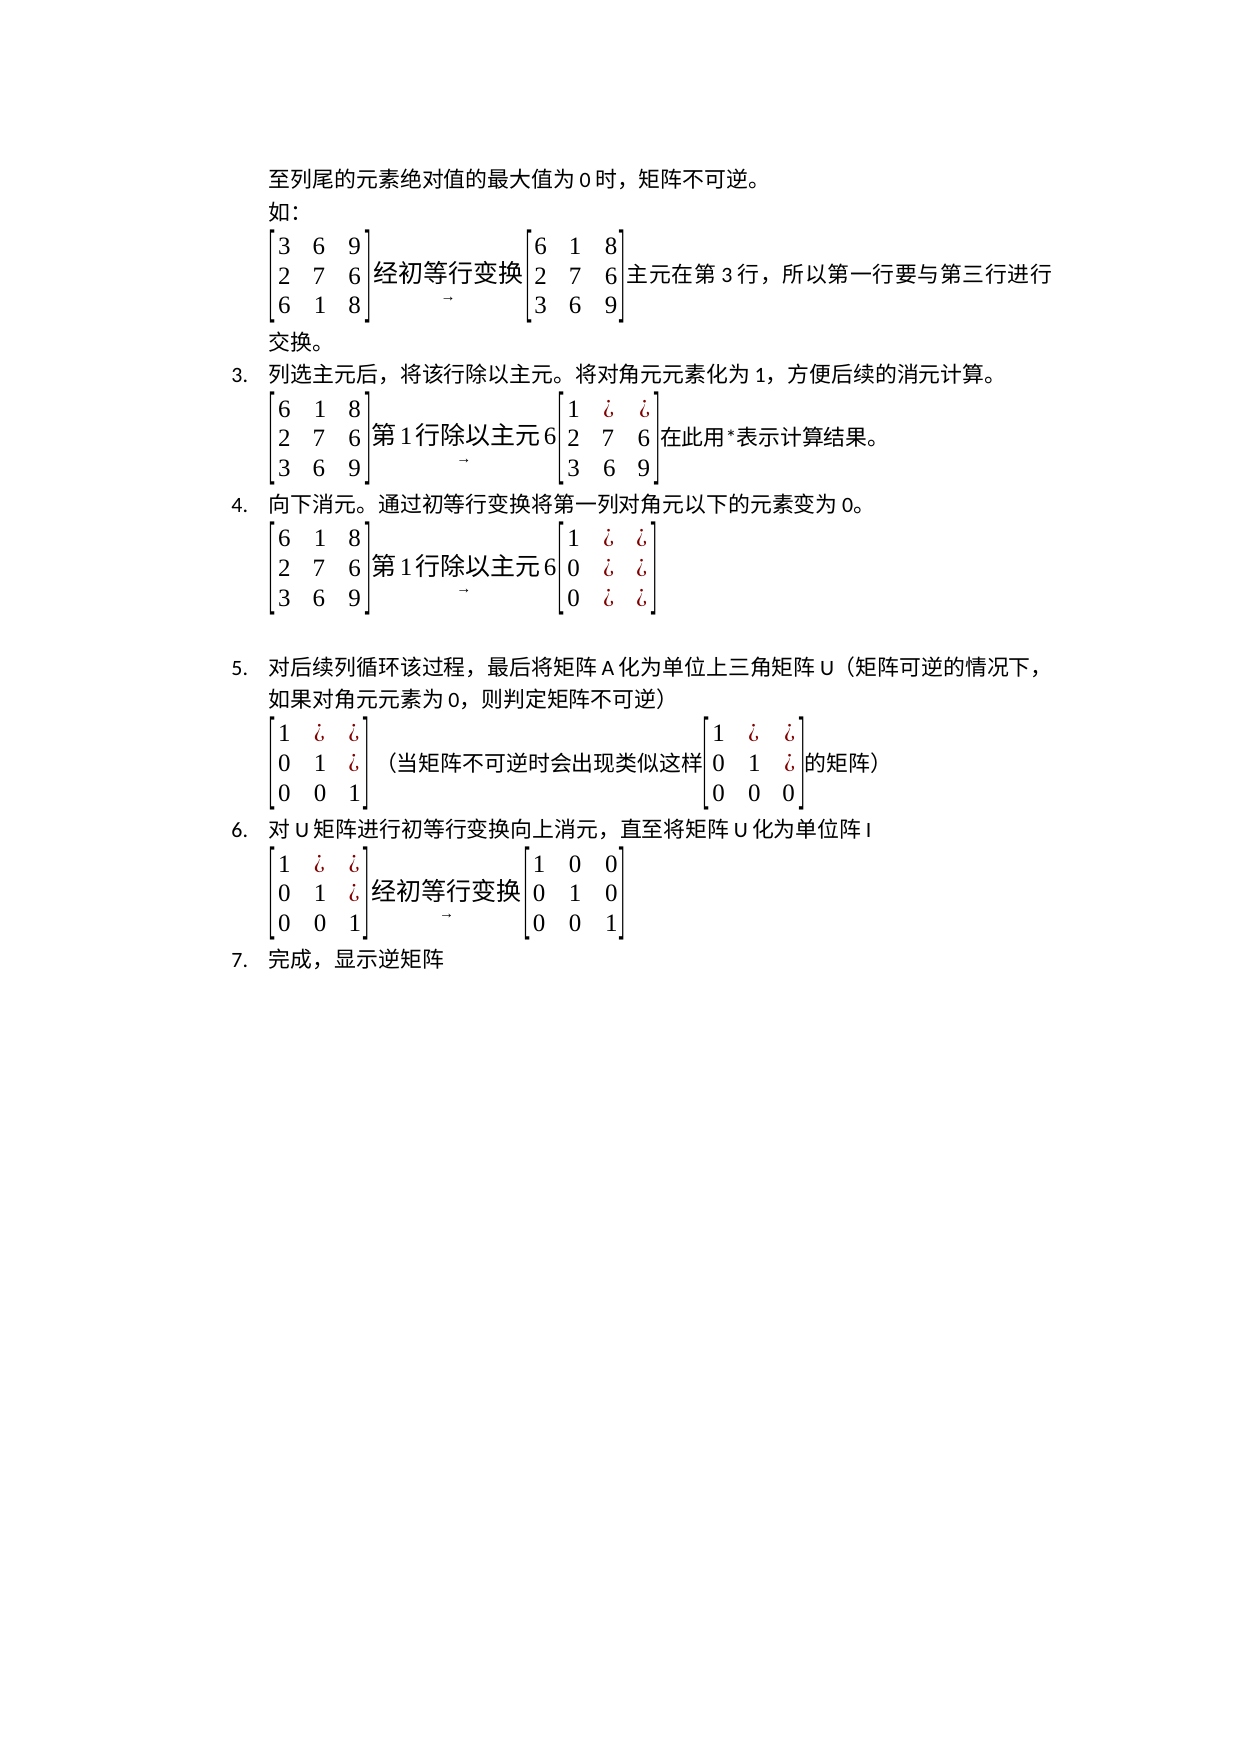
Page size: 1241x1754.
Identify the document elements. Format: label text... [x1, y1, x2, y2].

list 完成，显示逆矩阵 [231, 942, 1053, 974]
list 列选主元后，将该行除以主元。将对角元元素化为1，方便后续的消元计算。 [231, 357, 1053, 389]
list （当矩阵不可逆时会出现类似这样的矩阵） [269, 714, 1053, 812]
list 对后续列循环该过程，最后将矩阵A化为单位上三角矩阵U（矩阵可逆的情况下，如果对角元元素为0，则判定矩阵不可逆） [231, 649, 1053, 714]
list 向下消元。通过初等行变换将第一列对角元以下的元素变为0。 [231, 487, 1053, 519]
list 如： [269, 194, 1053, 227]
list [231, 162, 1053, 194]
list 在此用*表示计算结果。 [269, 389, 1053, 487]
list 主元在第3行，所以第一行要与第三行进行交换。 [269, 227, 1053, 357]
list 对U矩阵进行初等行变换向上消元，直至将矩阵U化为单位阵I [231, 812, 1053, 844]
